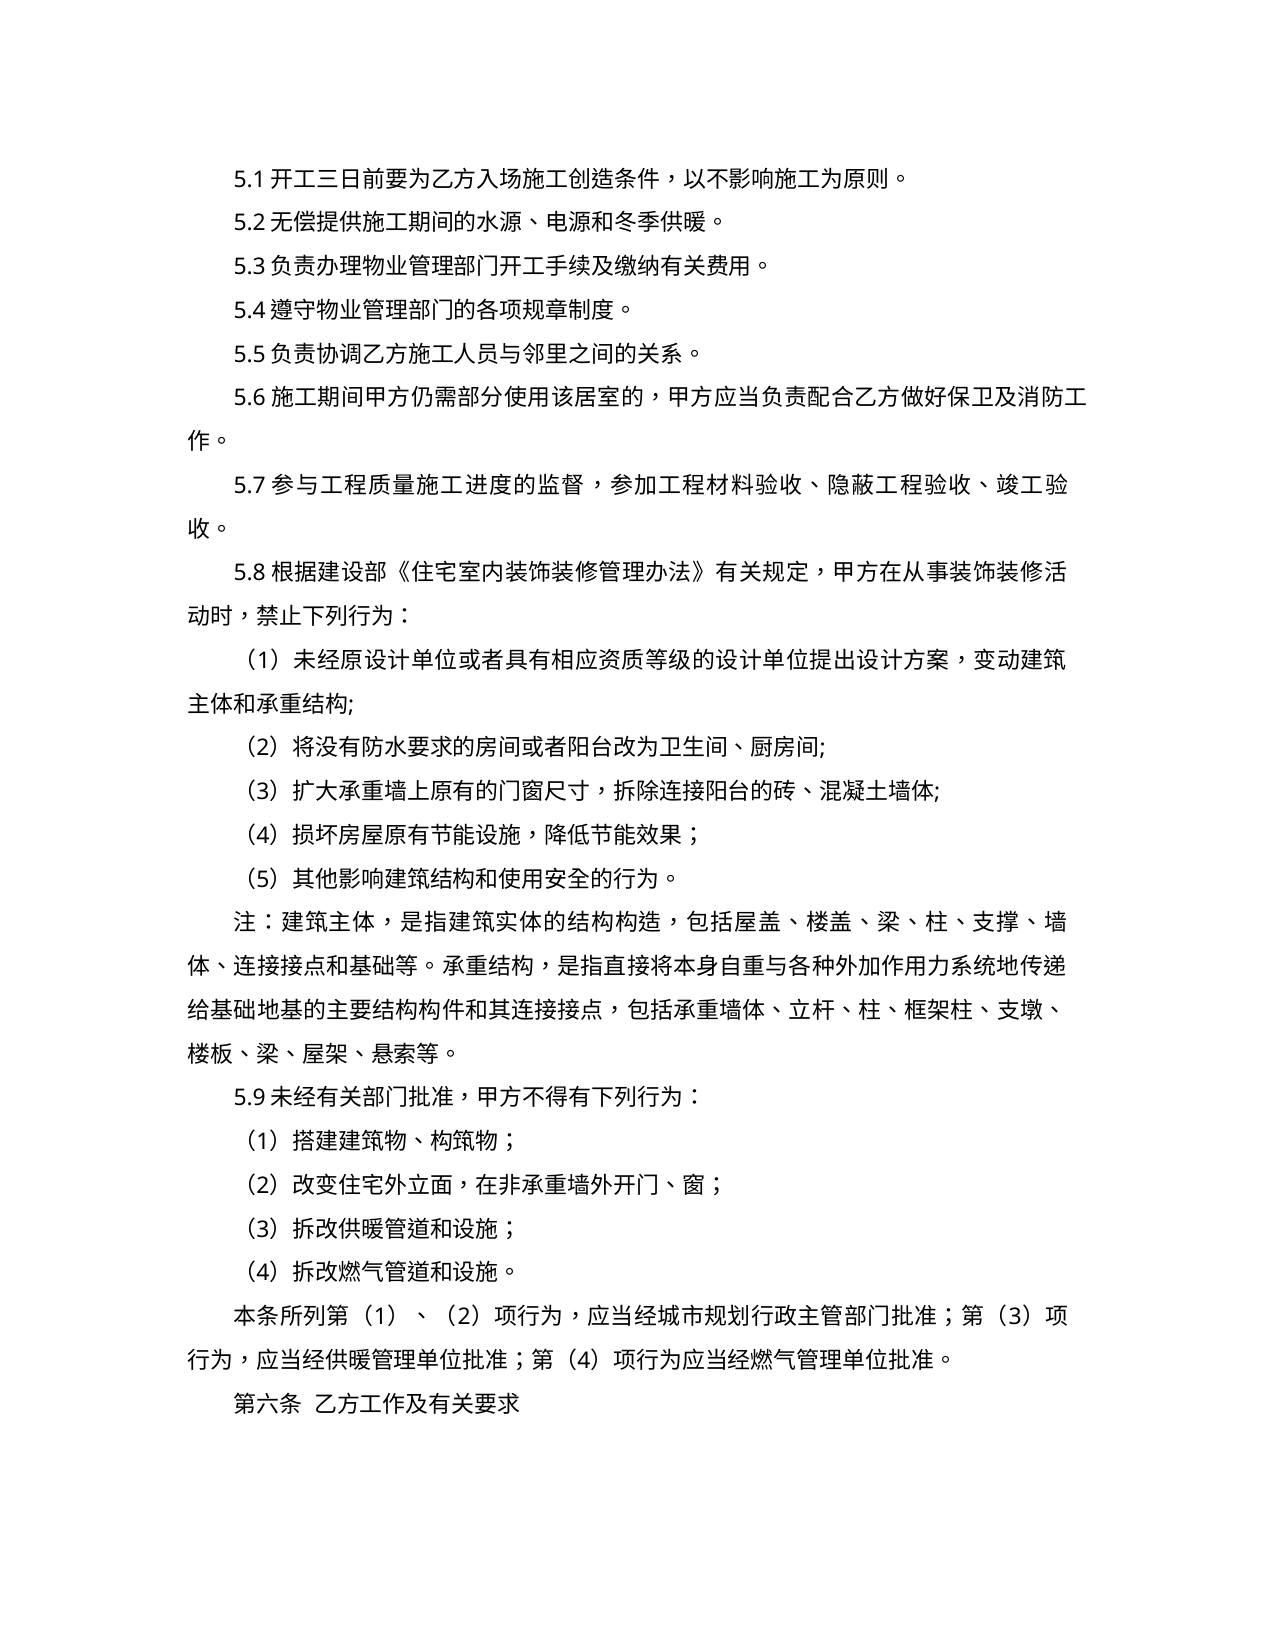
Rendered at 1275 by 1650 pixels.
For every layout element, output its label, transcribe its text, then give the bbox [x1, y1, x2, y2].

text 本条所列第（1）、（2）项行为，应当经城市规划行政主管部门批准；第（3）项行为，应当经供暖管理单位批准；第（4）项行为应当经燃气管理单位批准。 [187, 1287, 1068, 1375]
text 5.4遵守物业管理部门的各项规章制度。 [187, 281, 959, 325]
text 第六条 乙方工作及有关要求 [187, 1375, 959, 1419]
text 5.2无偿提供施工期间的水源、电源和冬季供暖。 [187, 194, 959, 237]
text （4）拆改燃气管道和设施。 [187, 1244, 959, 1287]
text （4）损坏房屋原有节能设施，降低节能效果； [187, 806, 959, 850]
text （3）拆改供暖管道和设施； [187, 1200, 959, 1244]
text 5.9未经有关部门批准，甲方不得有下列行为： [187, 1069, 959, 1112]
text 5.8根据建设部《住宅室内装饰装修管理办法》有关规定，甲方在从事装饰装修活动时，禁止下列行为： [187, 544, 1068, 631]
text （5）其他影响建筑结构和使用安全的行为。 [187, 850, 959, 894]
text （1）搭建建筑物、构筑物； [187, 1112, 959, 1156]
text （1）未经原设计单位或者具有相应资质等级的设计单位提出设计方案，变动建筑主体和承重结构; [187, 631, 1068, 719]
text （2）将没有防水要求的房间或者阳台改为卫生间、厨房间; [187, 719, 959, 762]
text 5.5负责协调乙方施工人员与邻里之间的关系。 [187, 325, 959, 369]
text 5.6施工期间甲方仍需部分使用该居室的，甲方应当负责配合乙方做好保卫及消防工作。 [187, 369, 1087, 456]
text （2）改变住宅外立面，在非承重墙外开门、窗； [187, 1156, 959, 1200]
text （3）扩大承重墙上原有的门窗尺寸，拆除连接阳台的砖、混凝土墙体; [187, 762, 959, 806]
text 5.1开工三日前要为乙方入场施工创造条件，以不影响施工为原则。 [187, 150, 959, 194]
text 5.7参与工程质量施工进度的监督，参加工程材料验收、隐蔽工程验收、竣工验收。 [187, 456, 1068, 544]
text 注：建筑主体，是指建筑实体的结构构造，包括屋盖、楼盖、梁、柱、支撑、墙体、连接接点和基础等。承重结构，是指直接将本身自重与各种外加作用力系统地传递给基础地基的主要结构构件和其连接接点，包括承重墙体、立杆、柱、框架柱、支墩、楼板、梁、屋架、悬索等。 [187, 894, 1068, 1069]
text 5.3负责办理物业管理部门开工手续及缴纳有关费用。 [187, 237, 959, 281]
